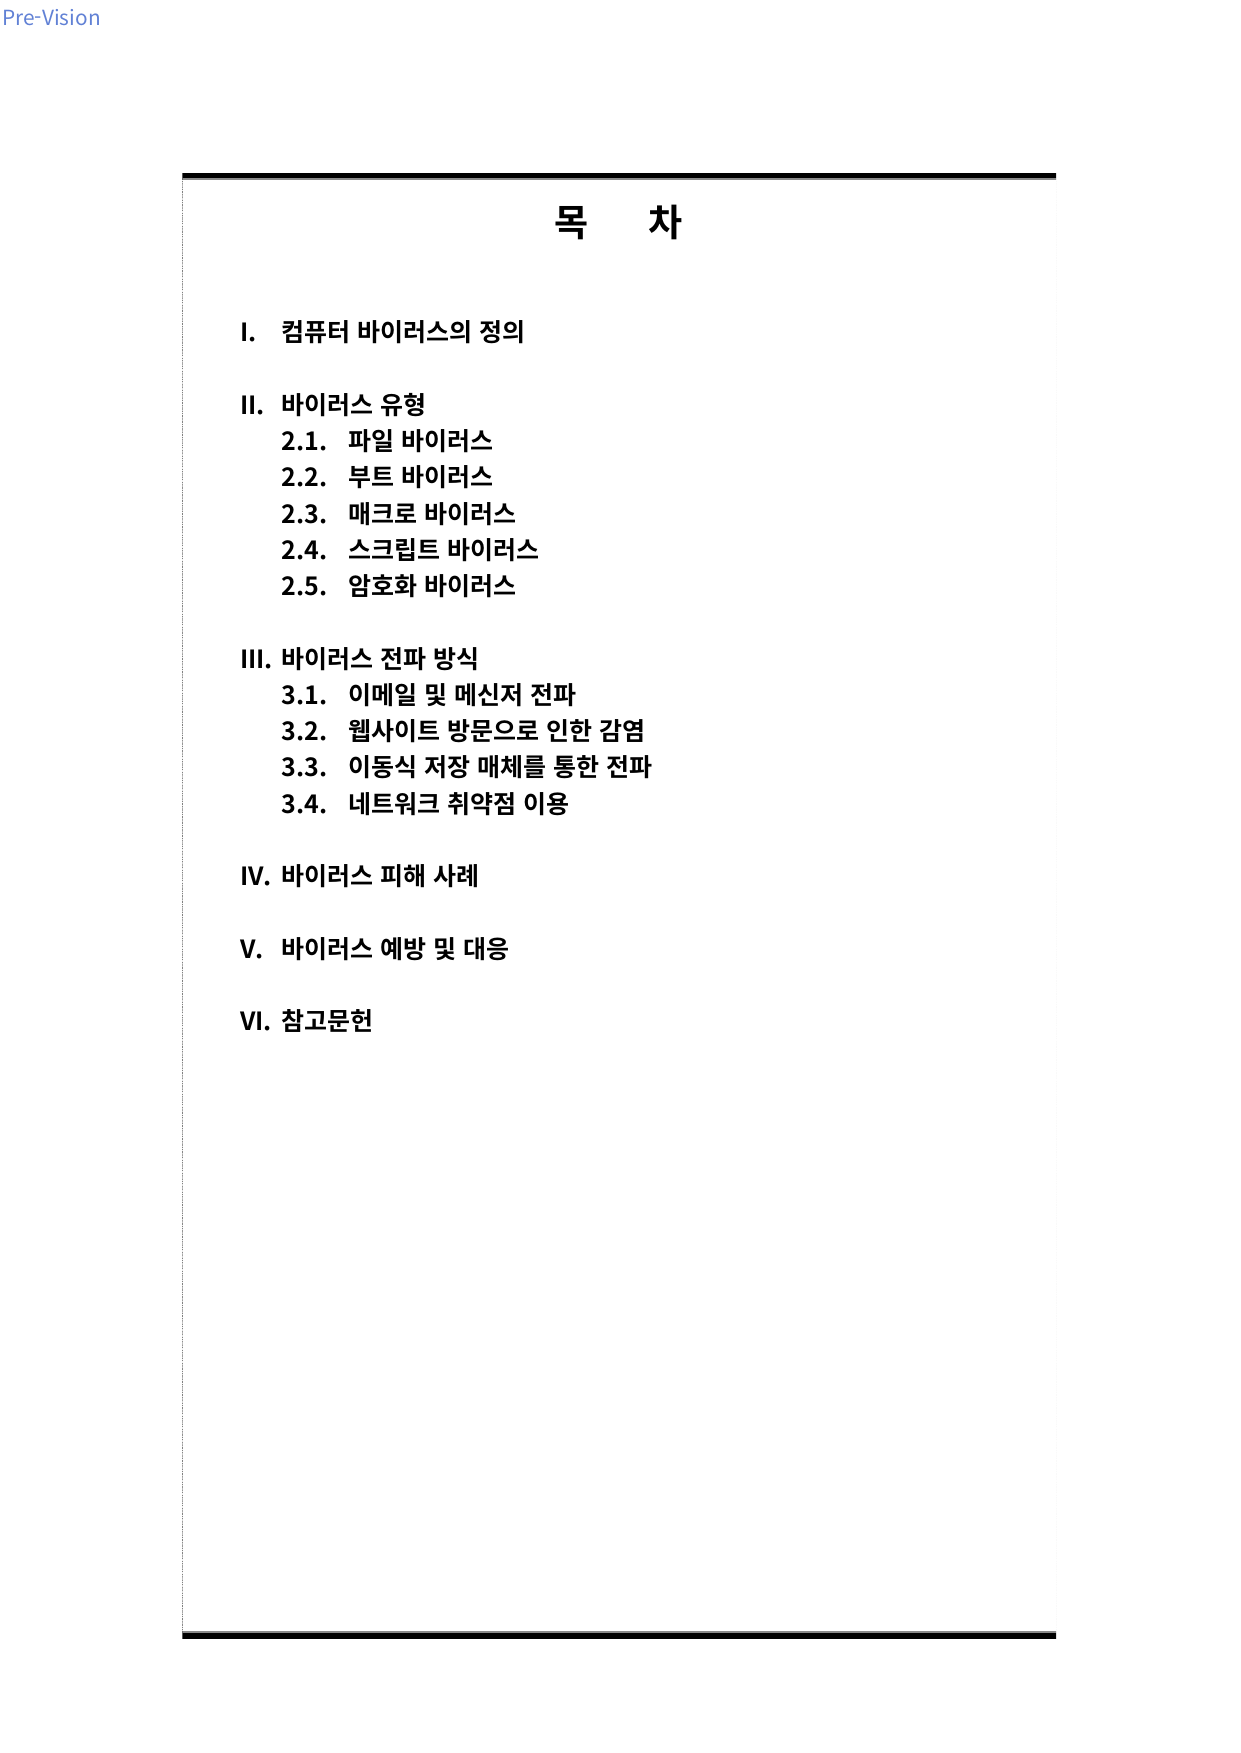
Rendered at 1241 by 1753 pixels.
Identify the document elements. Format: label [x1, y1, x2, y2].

picture [182, 173, 1057, 1639]
